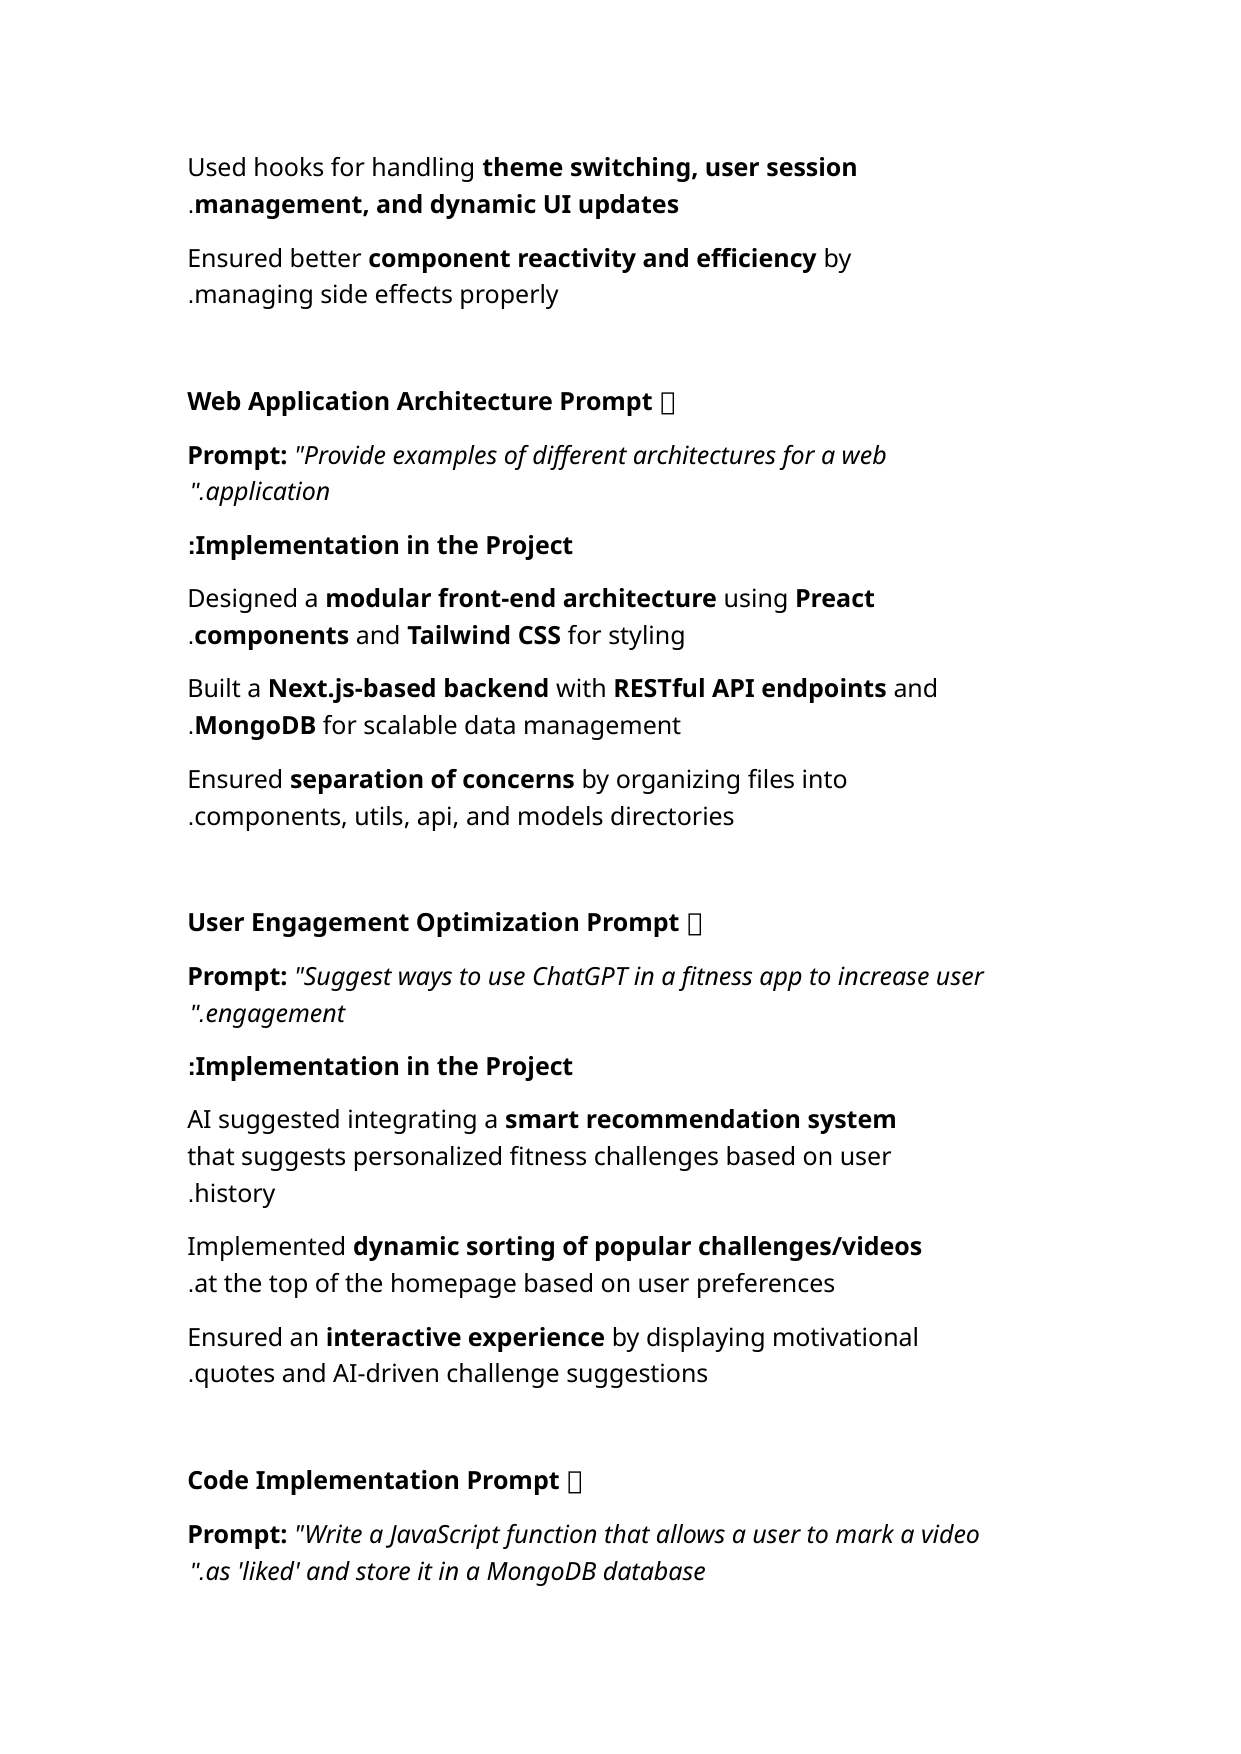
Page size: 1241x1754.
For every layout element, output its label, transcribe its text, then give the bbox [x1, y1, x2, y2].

text Implemented dynamic sorting of popular challenges/videos at the top of the homepage based on user preferences. [187, 1229, 940, 1300]
text Prompt: "Suggest ways to use ChatGPT in a fitness app to increase user engagement." [187, 958, 1015, 1029]
text Ensured separation of concerns by organizing files into components, utils, api, and models directories. [187, 761, 940, 832]
text AI suggested integrating a smart recommendation system that suggests personalized fitness challenges based on user history. [187, 1102, 940, 1210]
text Ensured better component reactivity and efficiency by managing side effects properly. [187, 240, 940, 311]
text Implementation in the Project: [187, 1049, 1015, 1083]
text 🔹 Web Application Architecture Prompt [187, 384, 1015, 418]
text 🔹 Code Implementation Prompt [187, 1463, 1015, 1497]
text Implementation in the Project: [187, 527, 1015, 562]
text Prompt: "Provide examples of different architectures for a web application." [187, 437, 1015, 508]
text Designed a modular front-end architecture using Preact components and Tailwind CSS for styling. [187, 581, 940, 652]
text 🔹 User Engagement Optimization Prompt [187, 905, 1015, 939]
text Built a Next.js-based backend with RESTful API endpoints and MongoDB for scalable data management. [187, 671, 940, 742]
text Ensured an interactive experience by displaying motivational quotes and AI-driven challenge suggestions. [187, 1319, 940, 1390]
text Prompt: "Write a JavaScript function that allows a user to mark a video as 'liked' and store it in a MongoDB database." [187, 1516, 1015, 1587]
text Used hooks for handling theme switching, user session management, and dynamic UI updates. [187, 150, 940, 221]
